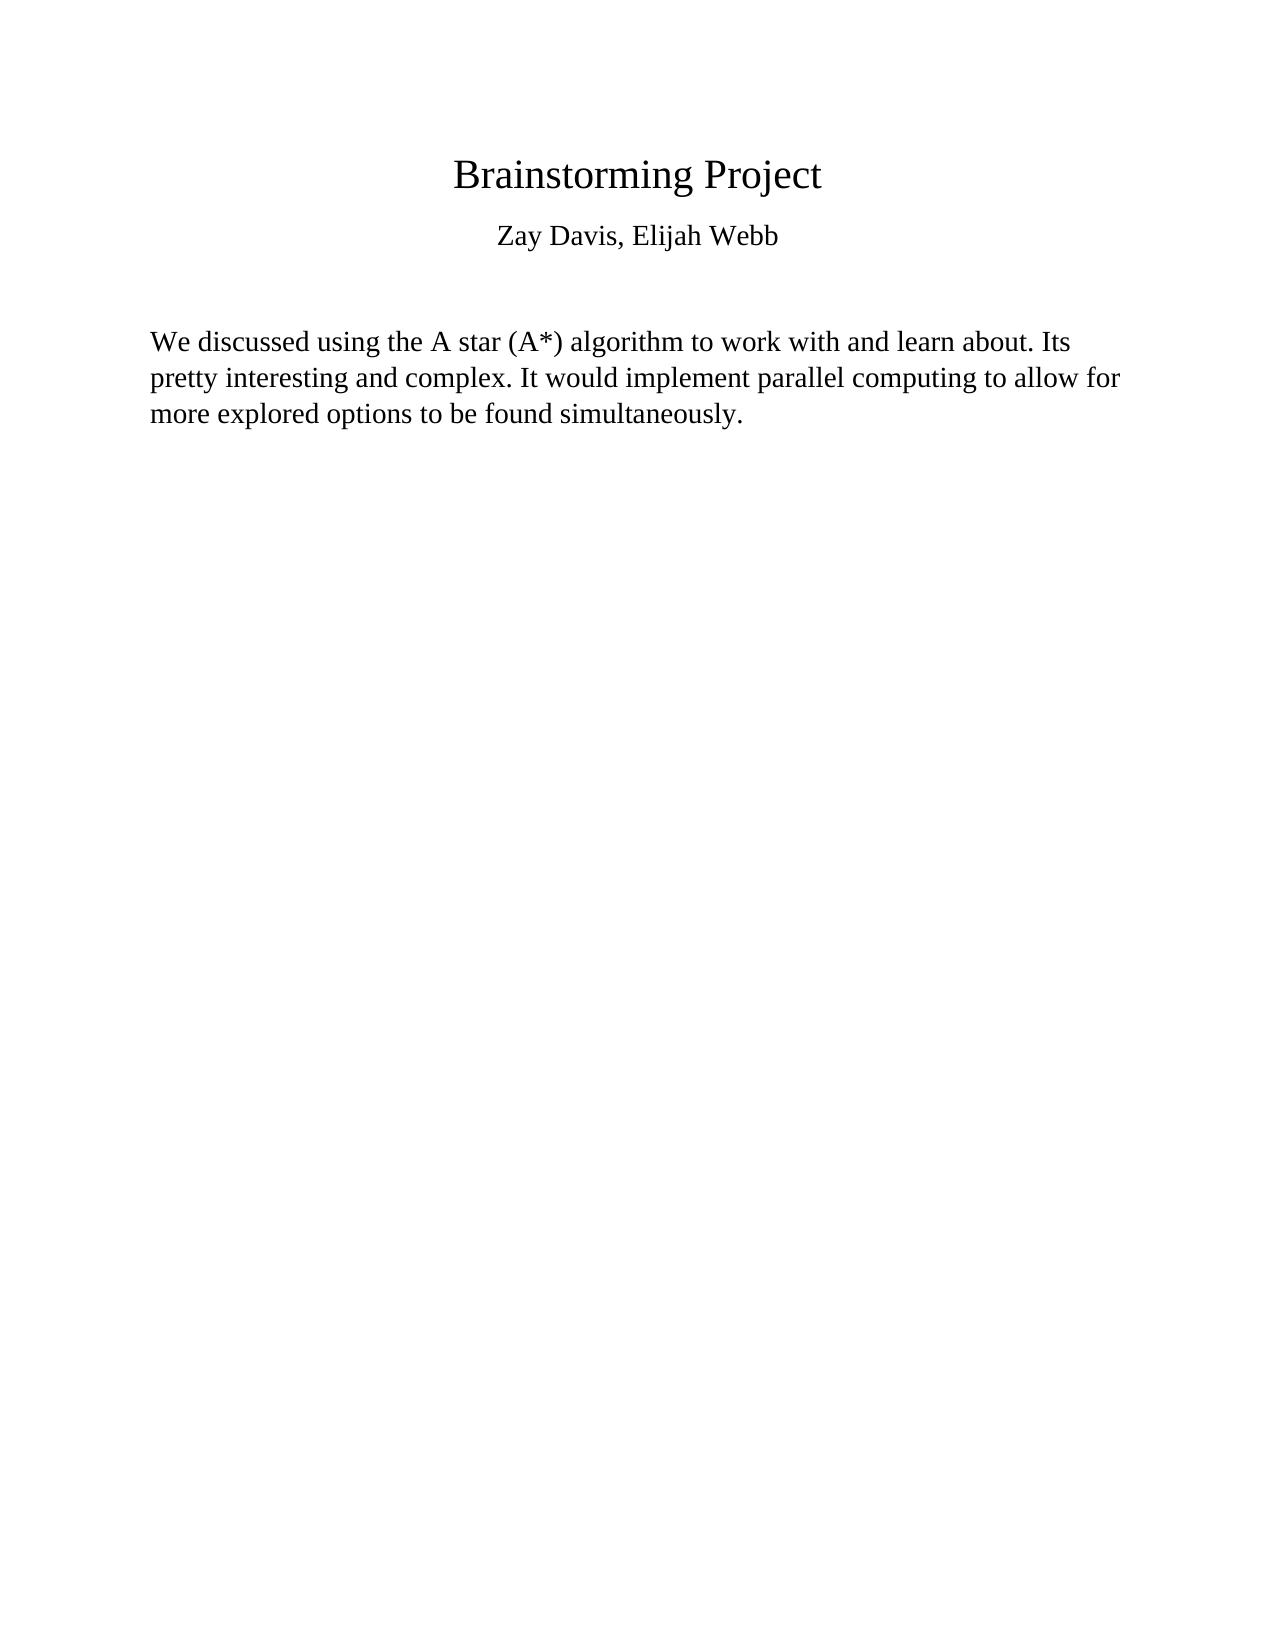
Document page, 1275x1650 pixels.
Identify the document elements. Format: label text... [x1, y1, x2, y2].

text Zay Davis, Elijah Webb [150, 218, 1125, 252]
text We discussed using the A star (A*) algorithm to work with and learn about. Its pretty interesting and complex. It would implement parallel computing to allow for more explored options to be found simultaneously. [150, 324, 1125, 430]
text Brainstorming Project [150, 150, 1125, 198]
